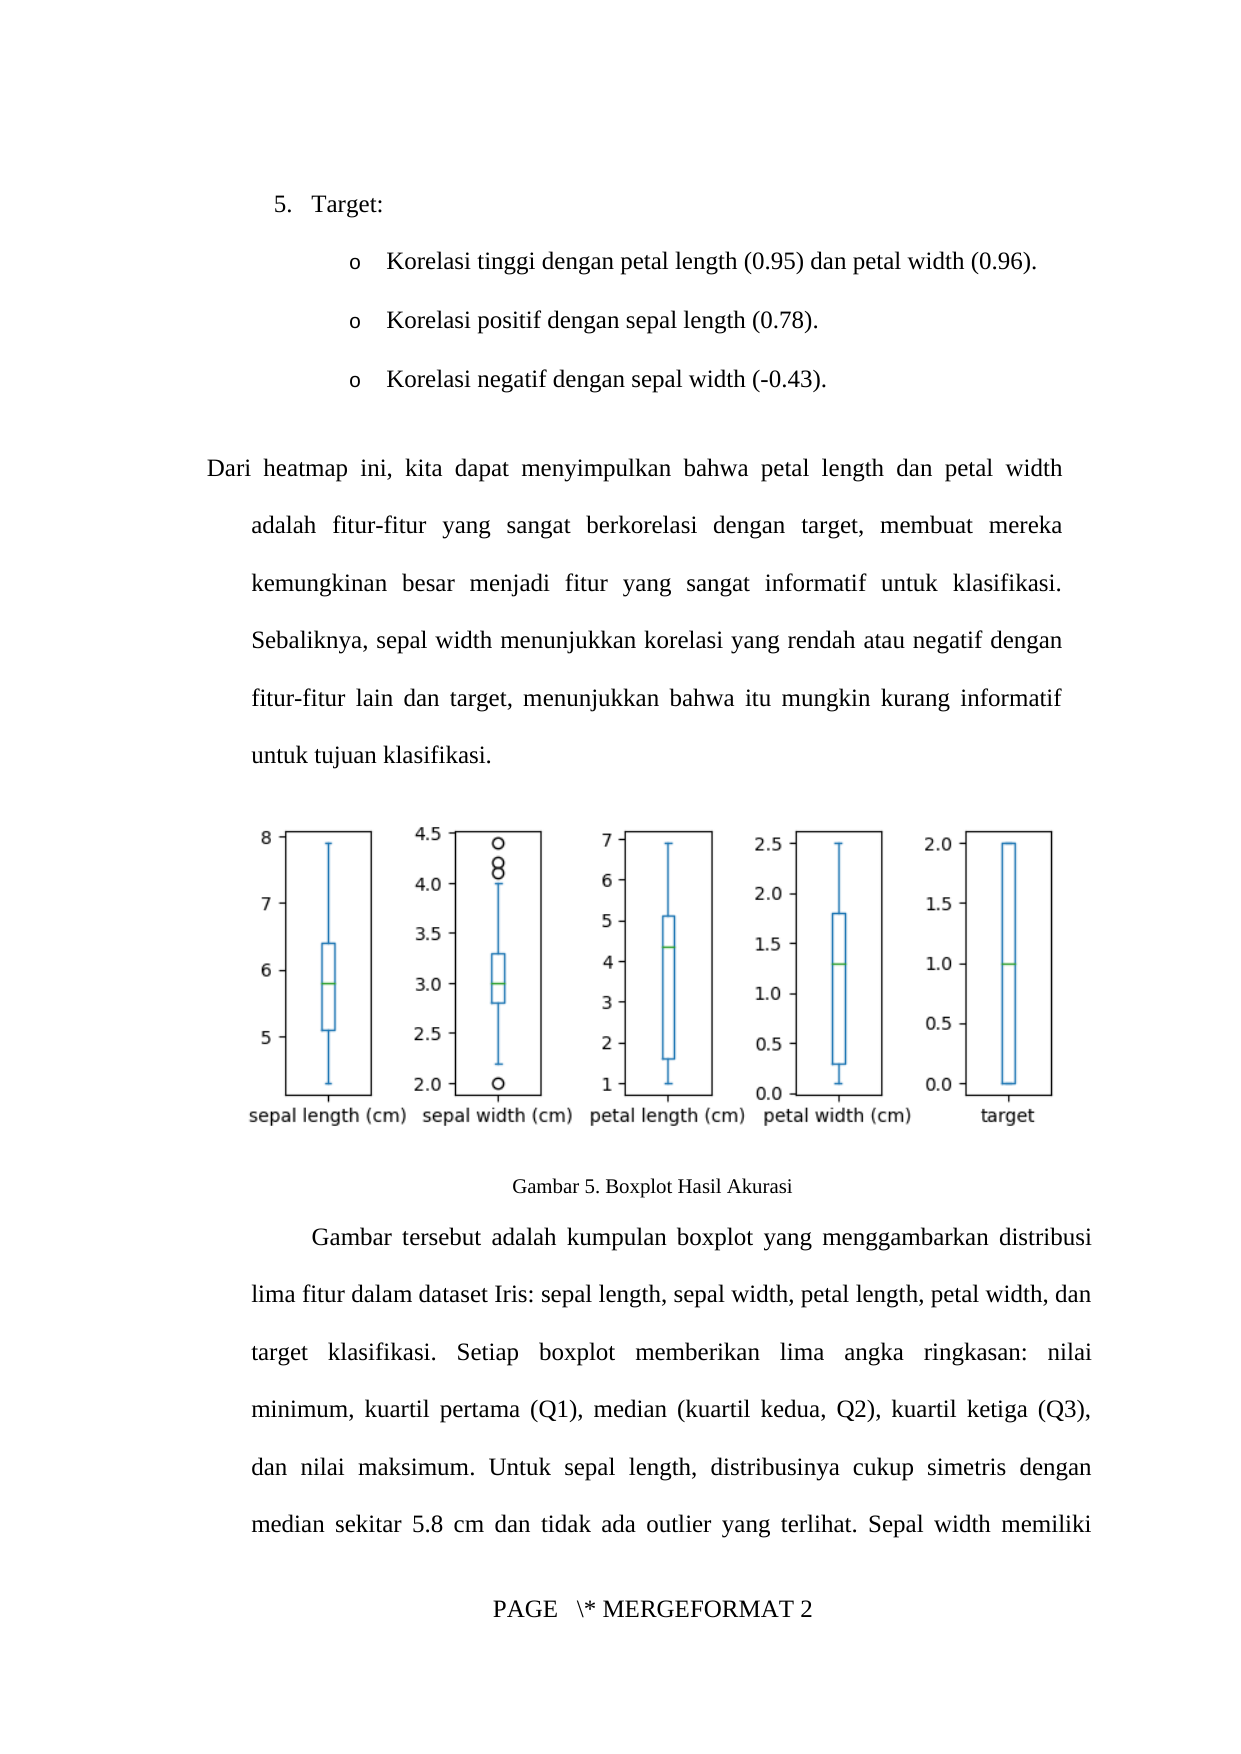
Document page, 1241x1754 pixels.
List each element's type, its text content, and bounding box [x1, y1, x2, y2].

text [251, 1222, 1093, 1538]
picture [236, 814, 1063, 1139]
list Korelasi negatif dengan sepal width (-0.43). [349, 364, 1063, 394]
list Korelasi tinggi dengan petal length (0.95) dan petal width (0.96). [349, 246, 1063, 276]
text Gambar 5. Boxplot Hasil Akurasi [207, 1174, 1093, 1198]
text Dari heatmap ini, kita dapat menyimpulkan bahwa petal length dan petal width adalah fitur-fitur yang sangat berkorelasi dengan target, membuat mereka kemungkinan besar menjadi fitur yang sangat informatif untuk klasifikasi. Sebaliknya, sepal width menunjukkan korelasi yang rendah atau negatif dengan fitur-fitur lain dan target, menunjukkan bahwa itu mungkin kurang informatif untuk tujuan klasifikasi. [207, 453, 1063, 769]
list Target: [274, 189, 1063, 217]
list Korelasi positif dengan sepal length (0.78). [349, 305, 1063, 335]
